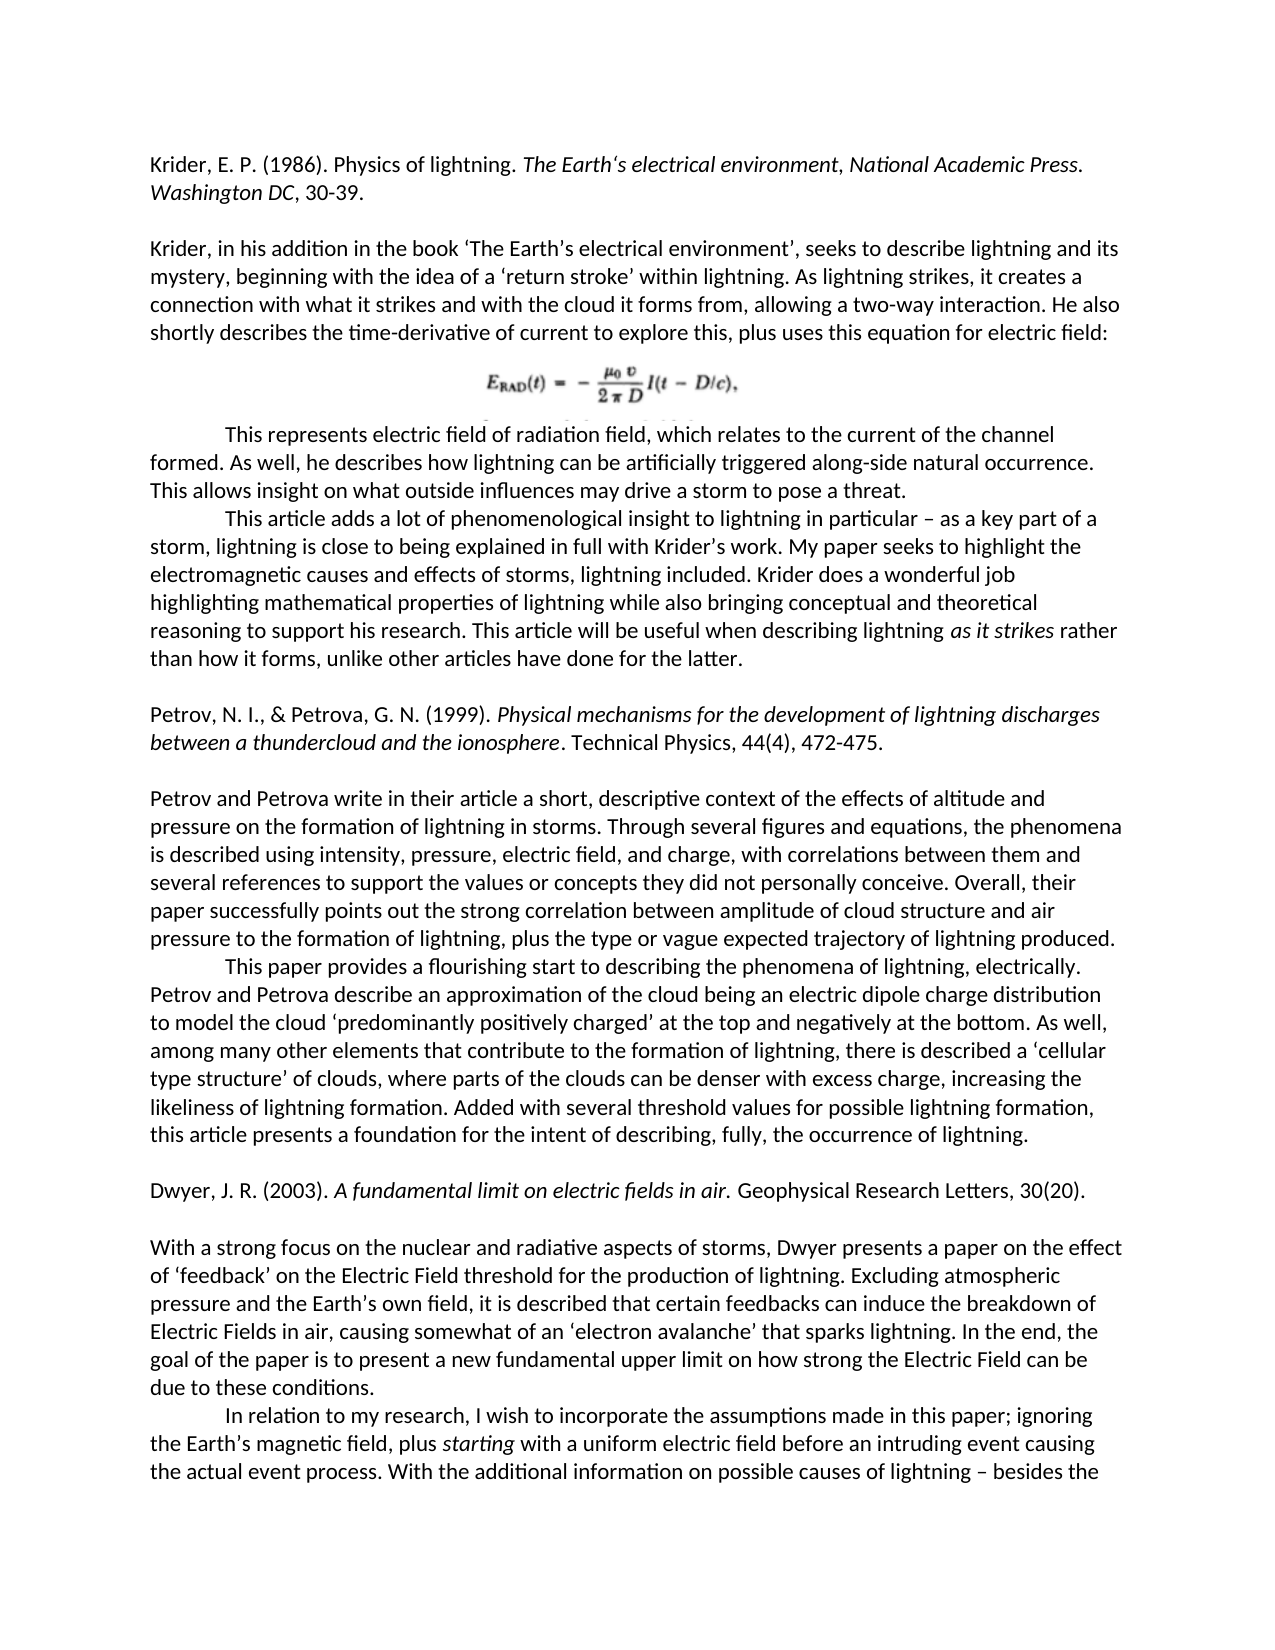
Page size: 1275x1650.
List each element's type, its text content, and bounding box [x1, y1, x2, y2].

text With a strong focus on the nuclear and radiative aspects of storms, Dwyer presents a paper on the effect of ‘feedback’ on the Electric Field threshold for the production of lightning. Excluding atmospheric pressure and the Earth’s own field, it is described that certain feedbacks can induce the breakdown of Electric Fields in air, causing somewhat of an ‘electron avalanche’ that sparks lightning. In the end, the goal of the paper is to present a new fundamental upper limit on how strong the Electric Field can be due to these conditions. [150, 1233, 1125, 1401]
picture [480, 355, 753, 421]
text This represents electric field of radiation field, which relates to the current of the channel formed. As well, he describes how lightning can be artificially triggered along-side natural occurrence. This allows insight on what outside influences may drive a storm to pose a threat. [150, 346, 1125, 504]
text This paper provides a flourishing start to describing the phenomena of lightning, electrically. Petrov and Petrova describe an approximation of the cloud being an electric dipole charge distribution to model the cloud ‘predominantly positively charged’ at the top and negatively at the bottom. As well, among many other elements that contribute to the formation of lightning, there is described a ‘cellular type structure’ of clouds, where parts of the clouds can be denser with excess charge, increasing the likeliness of lightning formation. Added with several threshold values for possible lightning formation, this article presents a foundation for the intent of describing, fully, the occurrence of lightning. [150, 952, 1125, 1149]
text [150, 1401, 1125, 1485]
text Petrov and Petrova write in their article a short, descriptive context of the effects of altitude and pressure on the formation of lightning in storms. Through several figures and equations, the phenomena is described using intensity, pressure, electric field, and charge, with correlations between them and several references to support the values or concepts they did not personally conceive. Overall, their paper successfully points out the strong correlation between amplitude of cloud structure and air pressure to the formation of lightning, plus the type or vague expected trajectory of lightning produced. [150, 784, 1125, 952]
text Krider, E. P. (1986). Physics of lightning. The Earth‘s electrical environment, National Academic Press. Washington DC, 30-39. [150, 150, 1125, 206]
text Krider, in his addition in the book ‘The Earth’s electrical environment’, seeks to describe lightning and its mystery, beginning with the idea of a ‘return stroke’ within lightning. As lightning strikes, it creates a connection with what it strikes and with the cloud it forms from, allowing a two-way interaction. He also shortly describes the time-derivative of current to explore this, plus uses this equation for electric field: [150, 234, 1125, 346]
text This article adds a lot of phenomenological insight to lightning in particular – as a key part of a storm, lightning is close to being explained in full with Krider’s work. My paper seeks to highlight the electromagnetic causes and effects of storms, lightning included. Krider does a wonderful job highlighting mathematical properties of lightning while also bringing conceptual and theoretical reasoning to support his research. This article will be useful when describing lightning as it strikes rather than how it forms, unlike other articles have done for the latter. [150, 504, 1125, 672]
text Petrov, N. I., & Petrova, G. N. (1999). Physical mechanisms for the development of lightning discharges between a thundercloud and the ionosphere. Technical Physics, 44(4), 472-475. [150, 700, 1125, 756]
text Dwyer, J. R. (2003). A fundamental limit on electric fields in air. Geophysical Research Letters, 30(20). [150, 1177, 1125, 1205]
